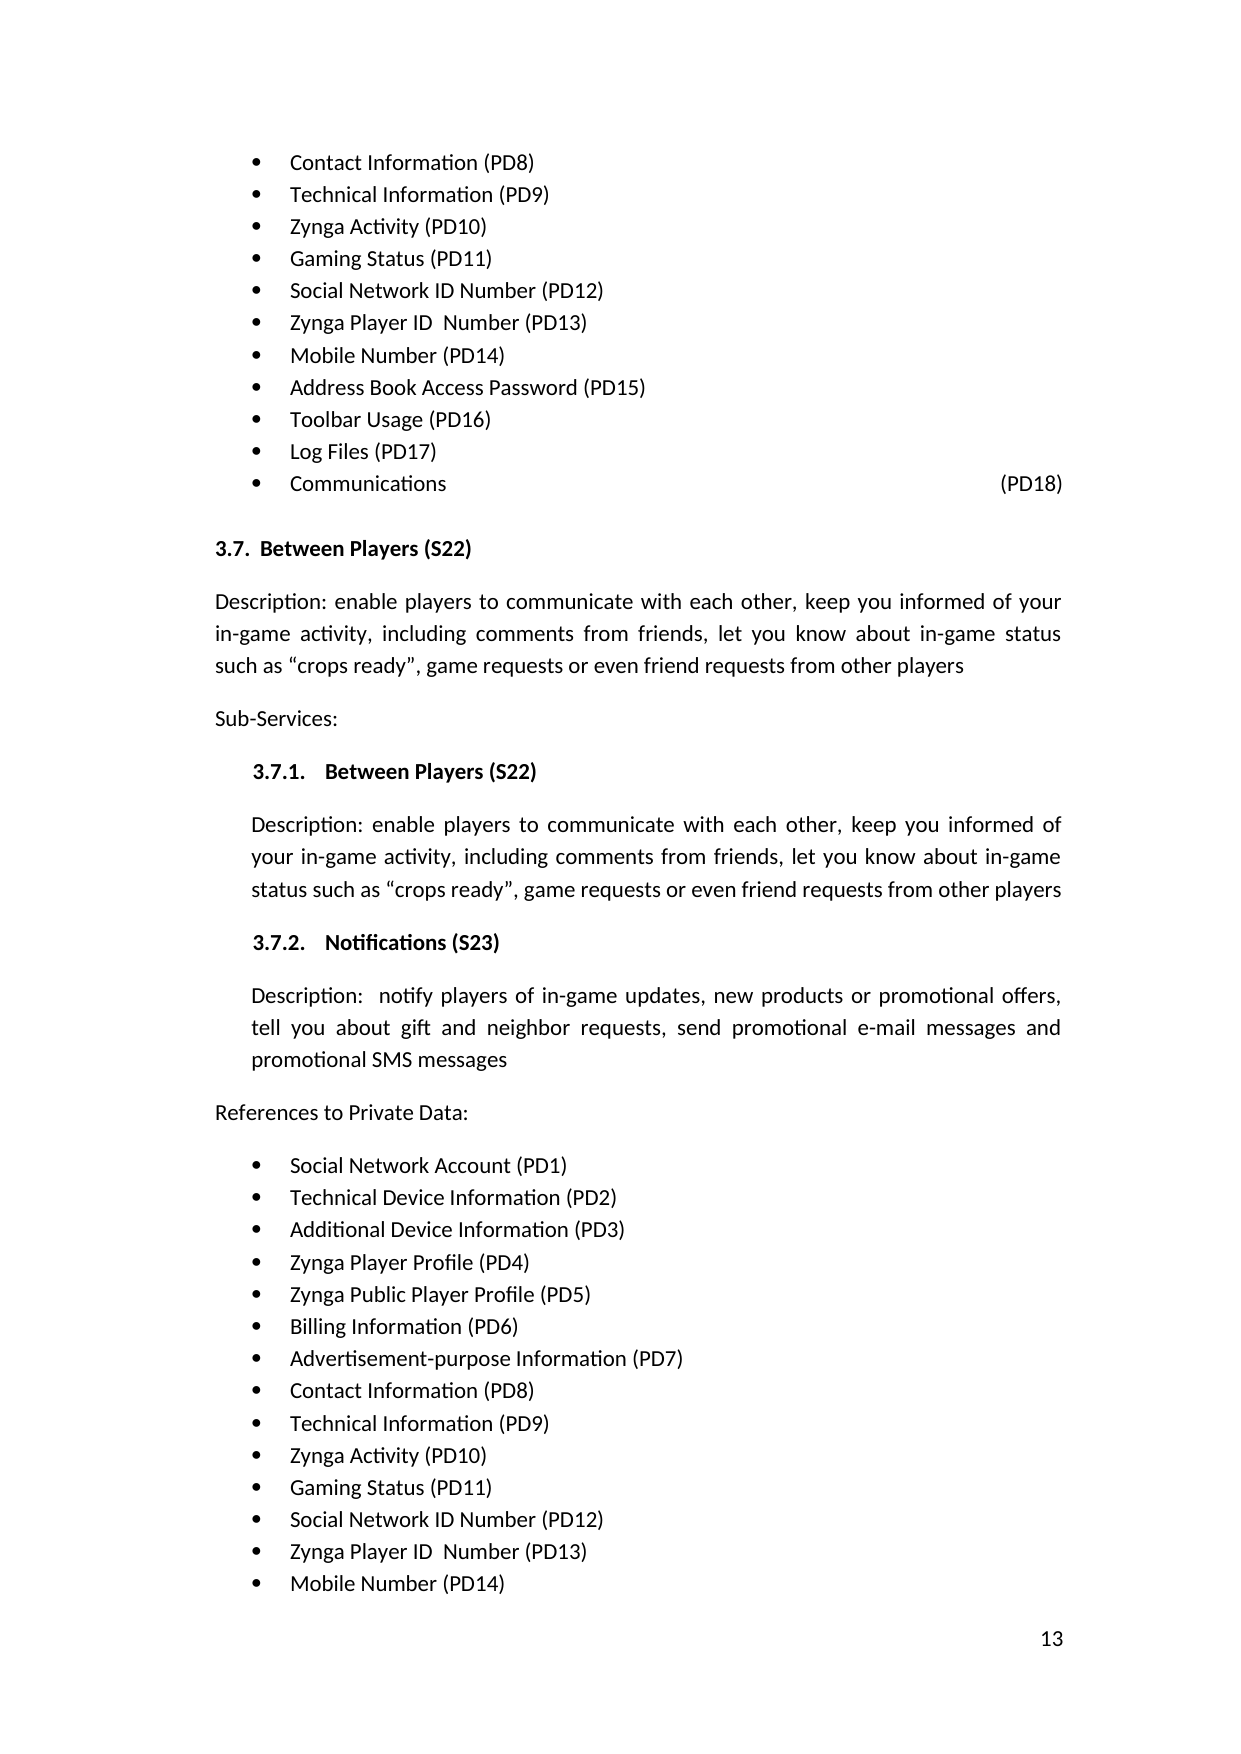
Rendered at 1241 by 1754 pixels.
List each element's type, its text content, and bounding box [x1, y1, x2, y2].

text Description: enable players to communicate with each other, keep you informed of your in-game activity, including comments from friends, let you know about in-game status such as “crops ready”, game requests or even friend requests from other players [251, 810, 1063, 903]
list Social Network ID Number (PD12) [252, 1505, 1063, 1533]
text Description: enable players to communicate with each other, keep you informed of your in-game activity, including comments from friends, let you know about in-game status such as “crops ready”, game requests or even friend requests from other players [215, 587, 1063, 679]
text References to Private Data: [215, 1098, 1063, 1126]
list Gaming Status (PD11) [252, 1473, 1063, 1501]
list Contact Information (PD8) [252, 1376, 1063, 1404]
list Billing Information (PD6) [252, 1312, 1063, 1340]
list Zynga Activity (PD10) [252, 1441, 1063, 1469]
list Technical Information (PD9) [252, 180, 1063, 208]
list Notifications (S23) [252, 928, 1063, 956]
list Zynga Public Player Profile (PD5) [252, 1280, 1063, 1308]
list Technical Information (PD9) [252, 1409, 1063, 1437]
list Communications (PD18) [252, 469, 1063, 530]
text Sub-Services: [215, 704, 1063, 732]
list Zynga Player Profile (PD4) [252, 1248, 1063, 1276]
list Address Book Access Password (PD15) [252, 373, 1063, 401]
list Zynga Player ID Number (PD13) [252, 1537, 1063, 1565]
list Toolbar Usage (PD16) [252, 405, 1063, 433]
list Technical Device Information (PD2) [252, 1183, 1063, 1211]
list Advertisement-purpose Information (PD7) [252, 1344, 1063, 1372]
list Zynga Activity (PD10) [252, 212, 1063, 240]
list Between Players (S22) [252, 757, 1063, 785]
list Log Files (PD17) [252, 437, 1063, 465]
list Gaming Status (PD11) [252, 244, 1063, 272]
list Social Network Account (PD1) [252, 1151, 1063, 1179]
list Additional Device Information (PD3) [252, 1216, 1063, 1243]
list Contact Information (PD8) [252, 148, 1063, 176]
list Between Players (S22) [215, 534, 1063, 562]
list Social Network ID Number (PD12) [252, 276, 1063, 304]
text Description: notify players of in-game updates, new products or promotional offers, tell you about gift and neighbor requests, send promotional e-mail messages and promotional SMS messages [251, 981, 1063, 1073]
list Mobile Number (PD14) [252, 341, 1063, 369]
list Zynga Player ID Number (PD13) [252, 308, 1063, 337]
list Mobile Number (PD14) [252, 1569, 1063, 1598]
